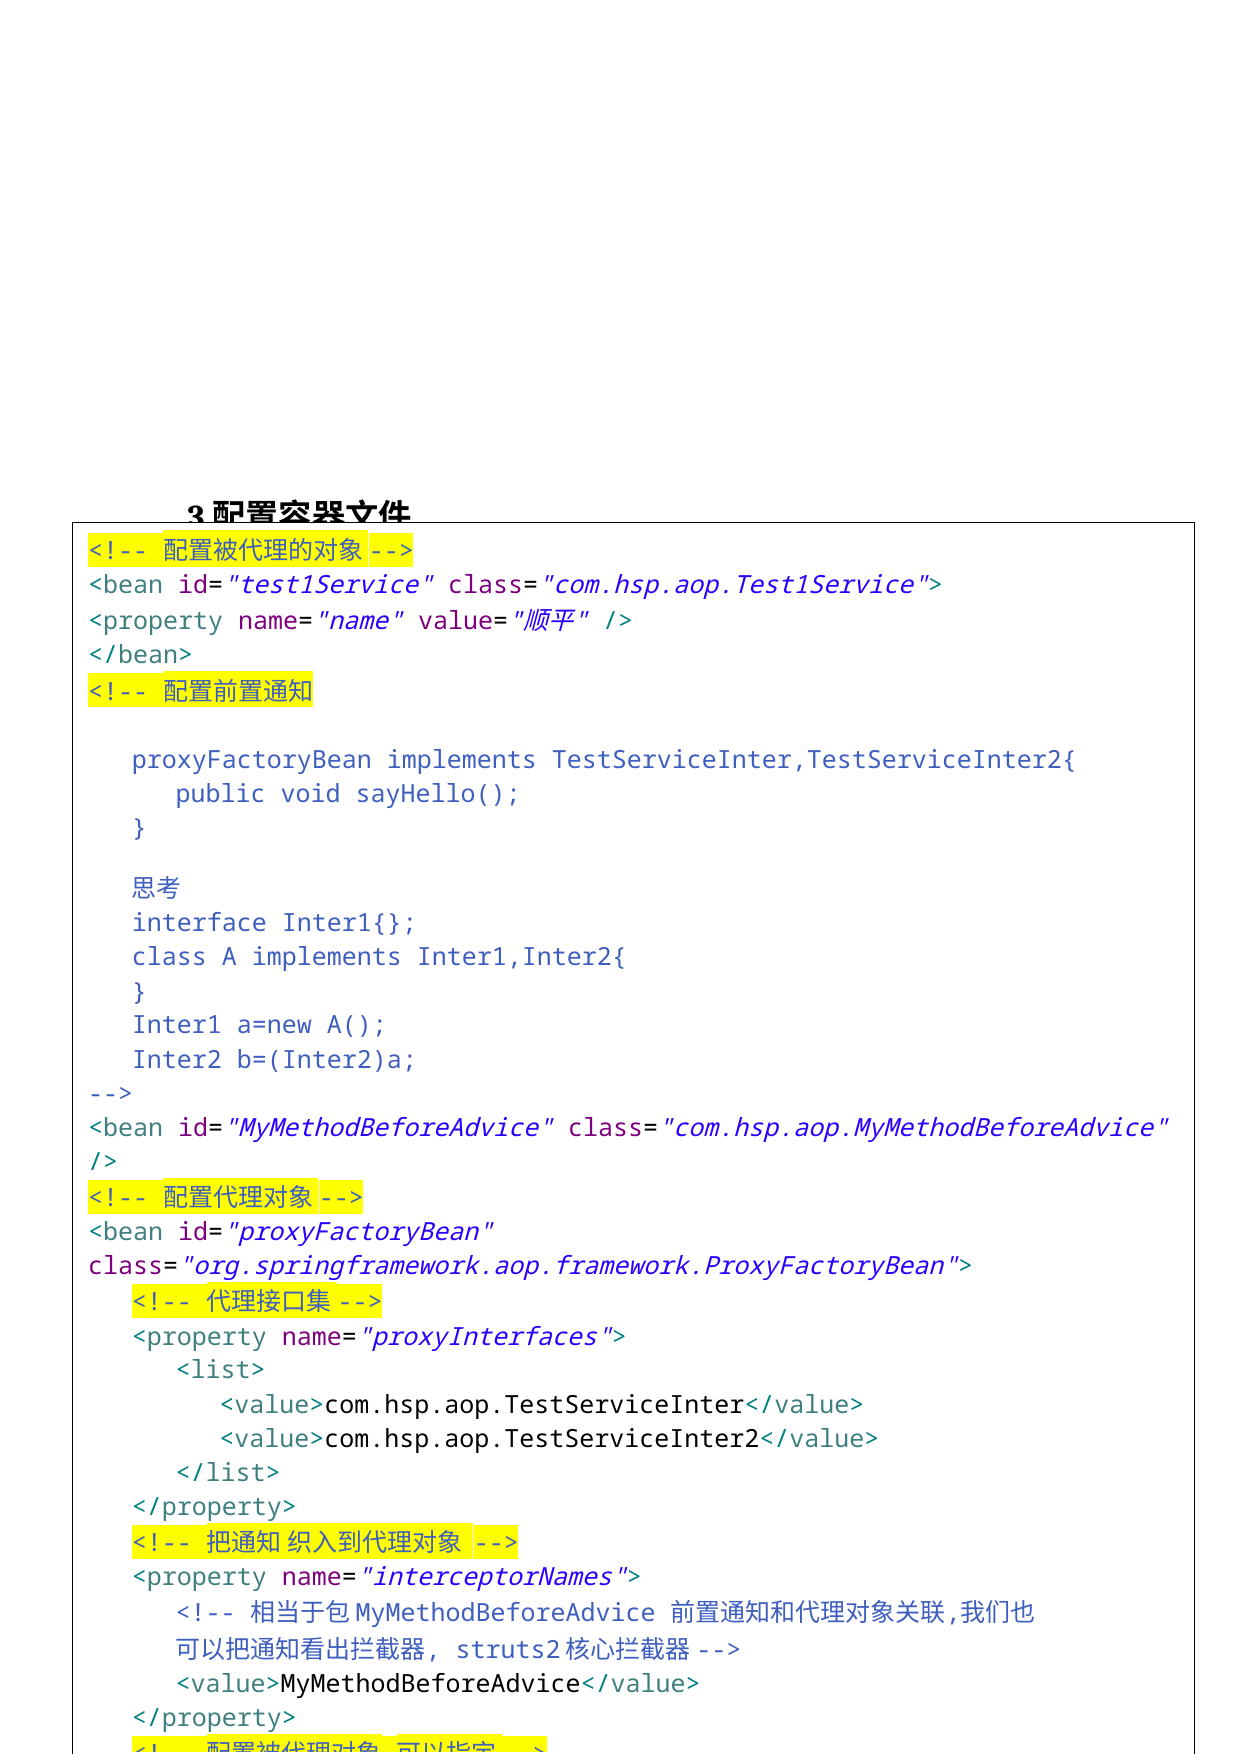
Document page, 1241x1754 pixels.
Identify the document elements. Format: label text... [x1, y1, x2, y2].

subtitle 3.配置容器文件 [187, 482, 1053, 522]
